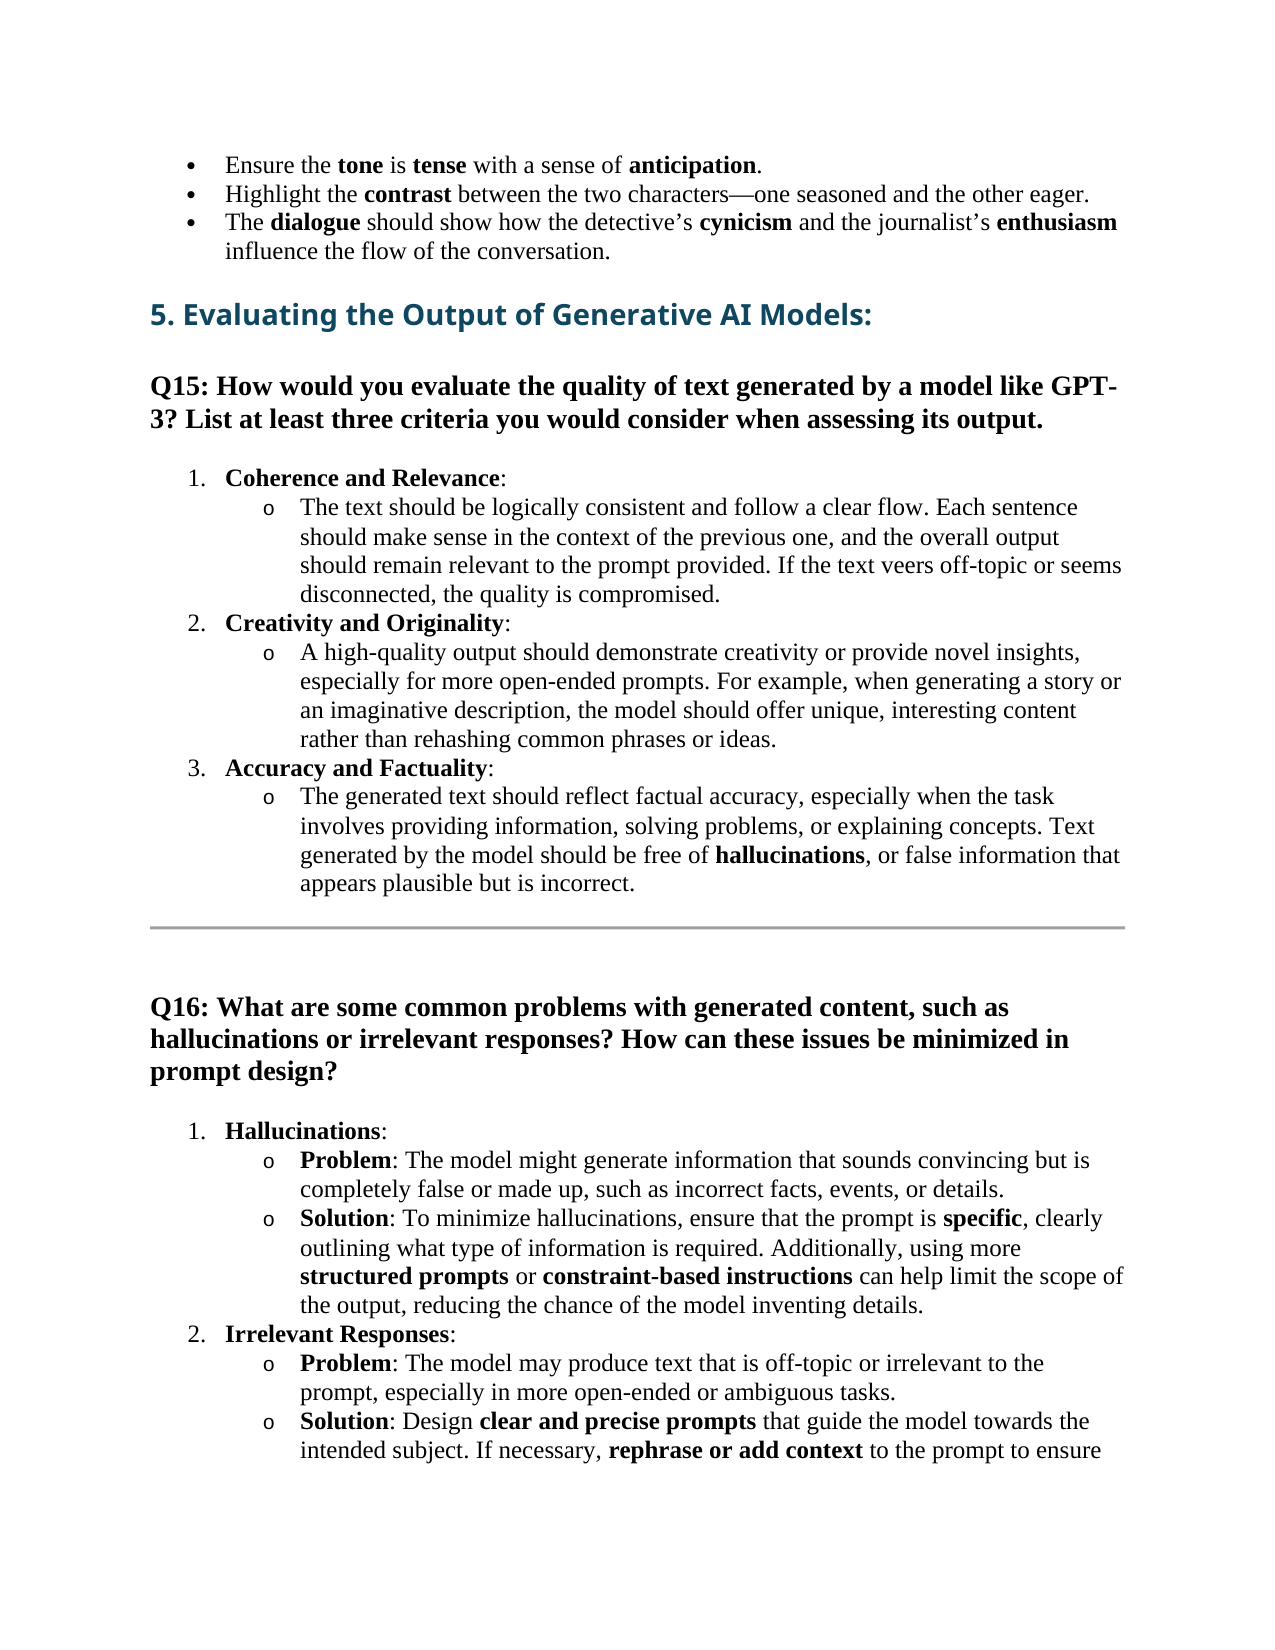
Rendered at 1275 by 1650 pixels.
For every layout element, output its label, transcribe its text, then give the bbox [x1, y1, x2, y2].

list Accuracy and Factuality: [187, 753, 1125, 781]
subtitle 5. Evaluating the Output of Generative AI Models: [150, 294, 1125, 334]
list The dialogue should show how the detective’s cynicism and the journalist’s enthusiasm influence the flow of the conversation. [187, 207, 1125, 265]
list Irrelevant Responses: [187, 1319, 1125, 1348]
list Coherence and Relevance: [187, 463, 1125, 492]
list Ensure the tone is tense with a sense of anticipation. [187, 150, 1125, 179]
list Solution: To minimize hallucinations, ensure that the prompt is specific, clearly outlining what type of information is required. Additionally, using more structured prompts or constraint-based instructions can help limit the scope of the output, reducing the chance of the model inventing details. [262, 1203, 1125, 1319]
text Q15: How would you evaluate the quality of text generated by a model like GPT-3? List at least three criteria you would consider when assessing its output. [150, 369, 1125, 434]
list Highlight the contrast between the two characters—one seasoned and the other eager. [187, 179, 1125, 207]
list A high-quality output should demonstrate creativity or provide novel insights, especially for more open-ended prompts. For example, when generating a story or an imaginative description, the model should offer unique, interesting content rather than rehashing common phrases or ideas. [262, 637, 1125, 753]
list Creativity and Originality: [187, 608, 1125, 637]
list The text should be logically consistent and follow a clear flow. Each sentence should make sense in the context of the previous one, and the overall output should remain relevant to the prompt provided. If the text veers off-topic or seems disconnected, the quality is compromised. [262, 492, 1125, 608]
list Hallucinations: [187, 1116, 1125, 1145]
text Q16: What are some common problems with generated content, such as hallucinations or irrelevant responses? How can these issues be minimized in prompt design? [150, 989, 1125, 1087]
list Problem: The model might generate information that sounds convincing but is completely false or made up, such as incorrect facts, events, or details. [262, 1145, 1125, 1203]
list Problem: The model may produce text that is off-topic or irrelevant to the prompt, especially in more open-ended or ambiguous tasks. [262, 1348, 1125, 1406]
list The generated text should reflect factual accuracy, especially when the task involves providing information, solving problems, or explaining concepts. Text generated by the model should be free of hallucinations, or false information that appears plausible but is incorrect. [262, 781, 1125, 897]
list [262, 1406, 1125, 1464]
